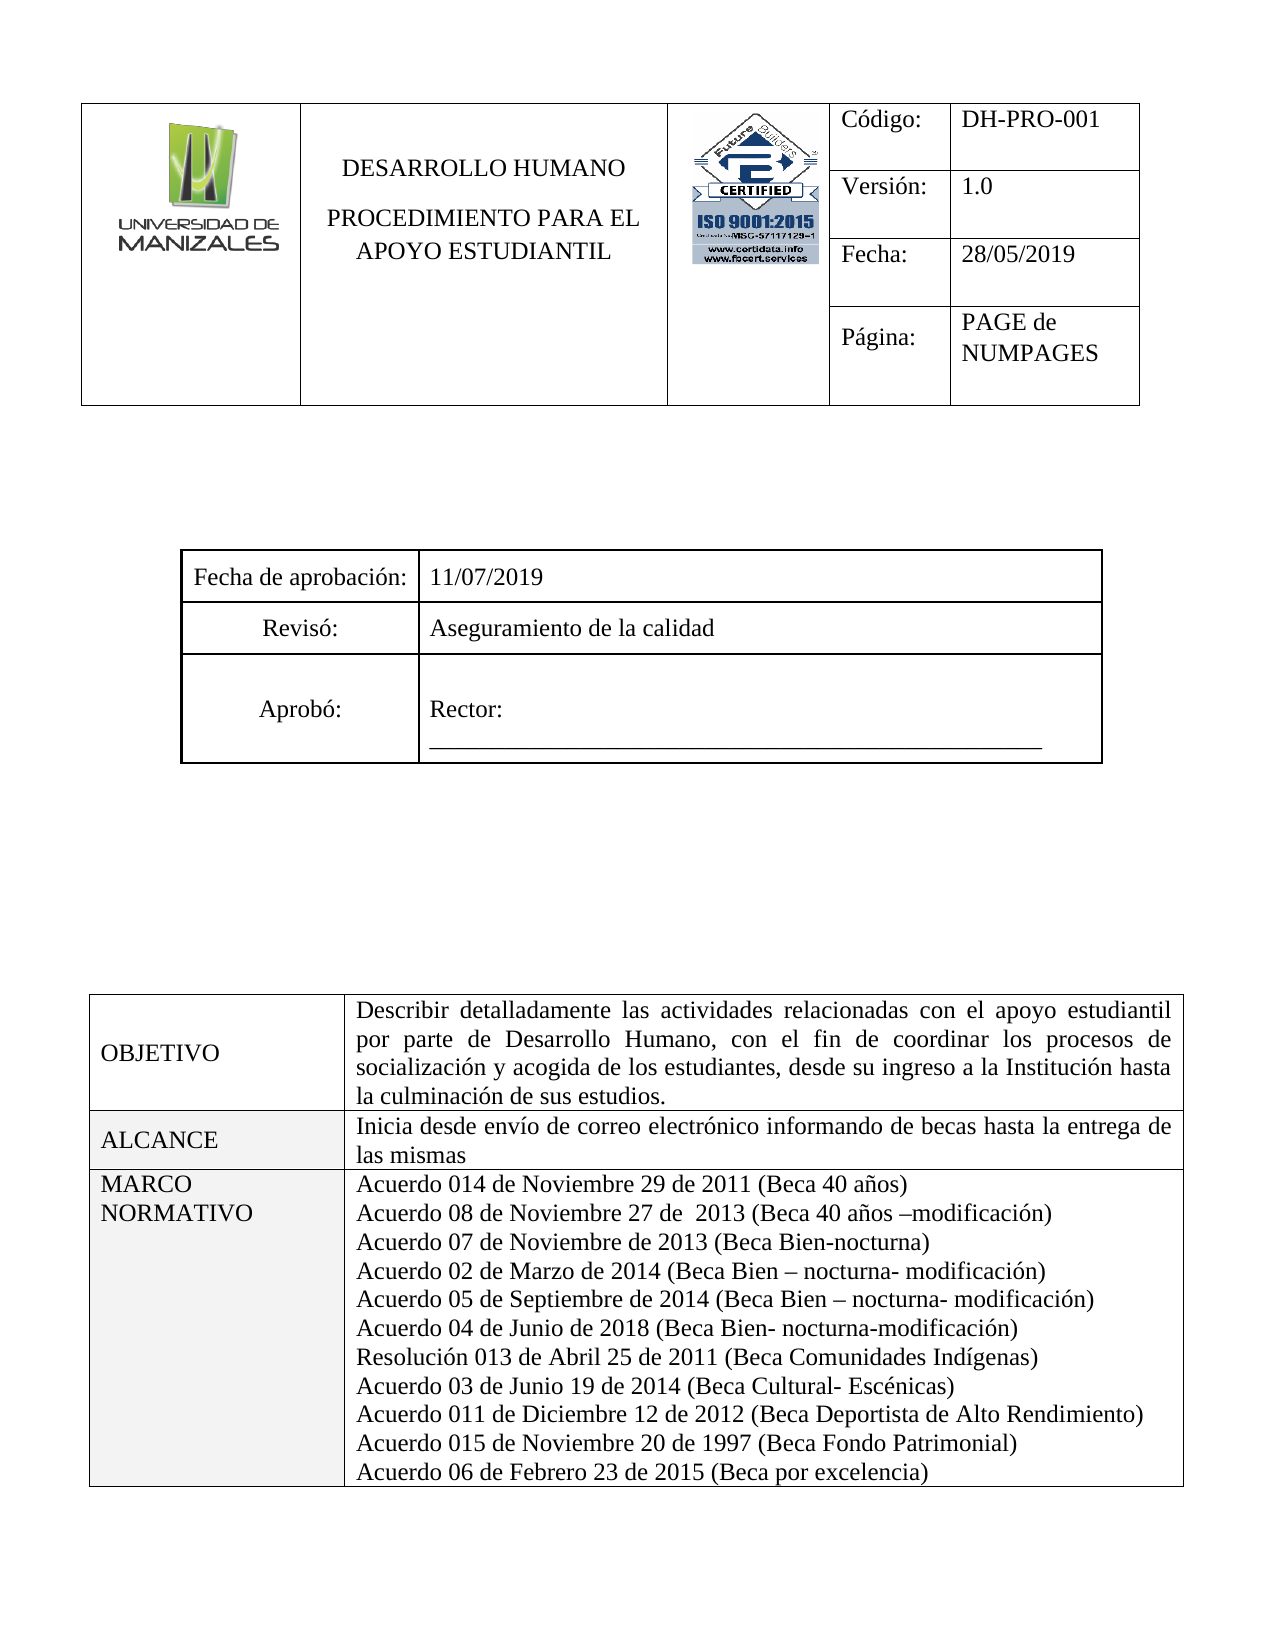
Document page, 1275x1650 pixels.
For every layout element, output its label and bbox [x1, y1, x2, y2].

table_header [183, 551, 418, 601]
picture [119, 122, 279, 251]
table_header [90, 995, 344, 1110]
table_cell [420, 603, 1101, 653]
table_cell [420, 655, 1101, 762]
table_cell [90, 1170, 344, 1486]
table_header [420, 551, 1101, 601]
table_header [345, 995, 1183, 1110]
table_cell [183, 603, 418, 653]
table_cell [90, 1111, 344, 1168]
table_cell [183, 655, 418, 762]
picture [692, 111, 822, 265]
table_cell [345, 1111, 1183, 1168]
table_cell [345, 1170, 1183, 1486]
